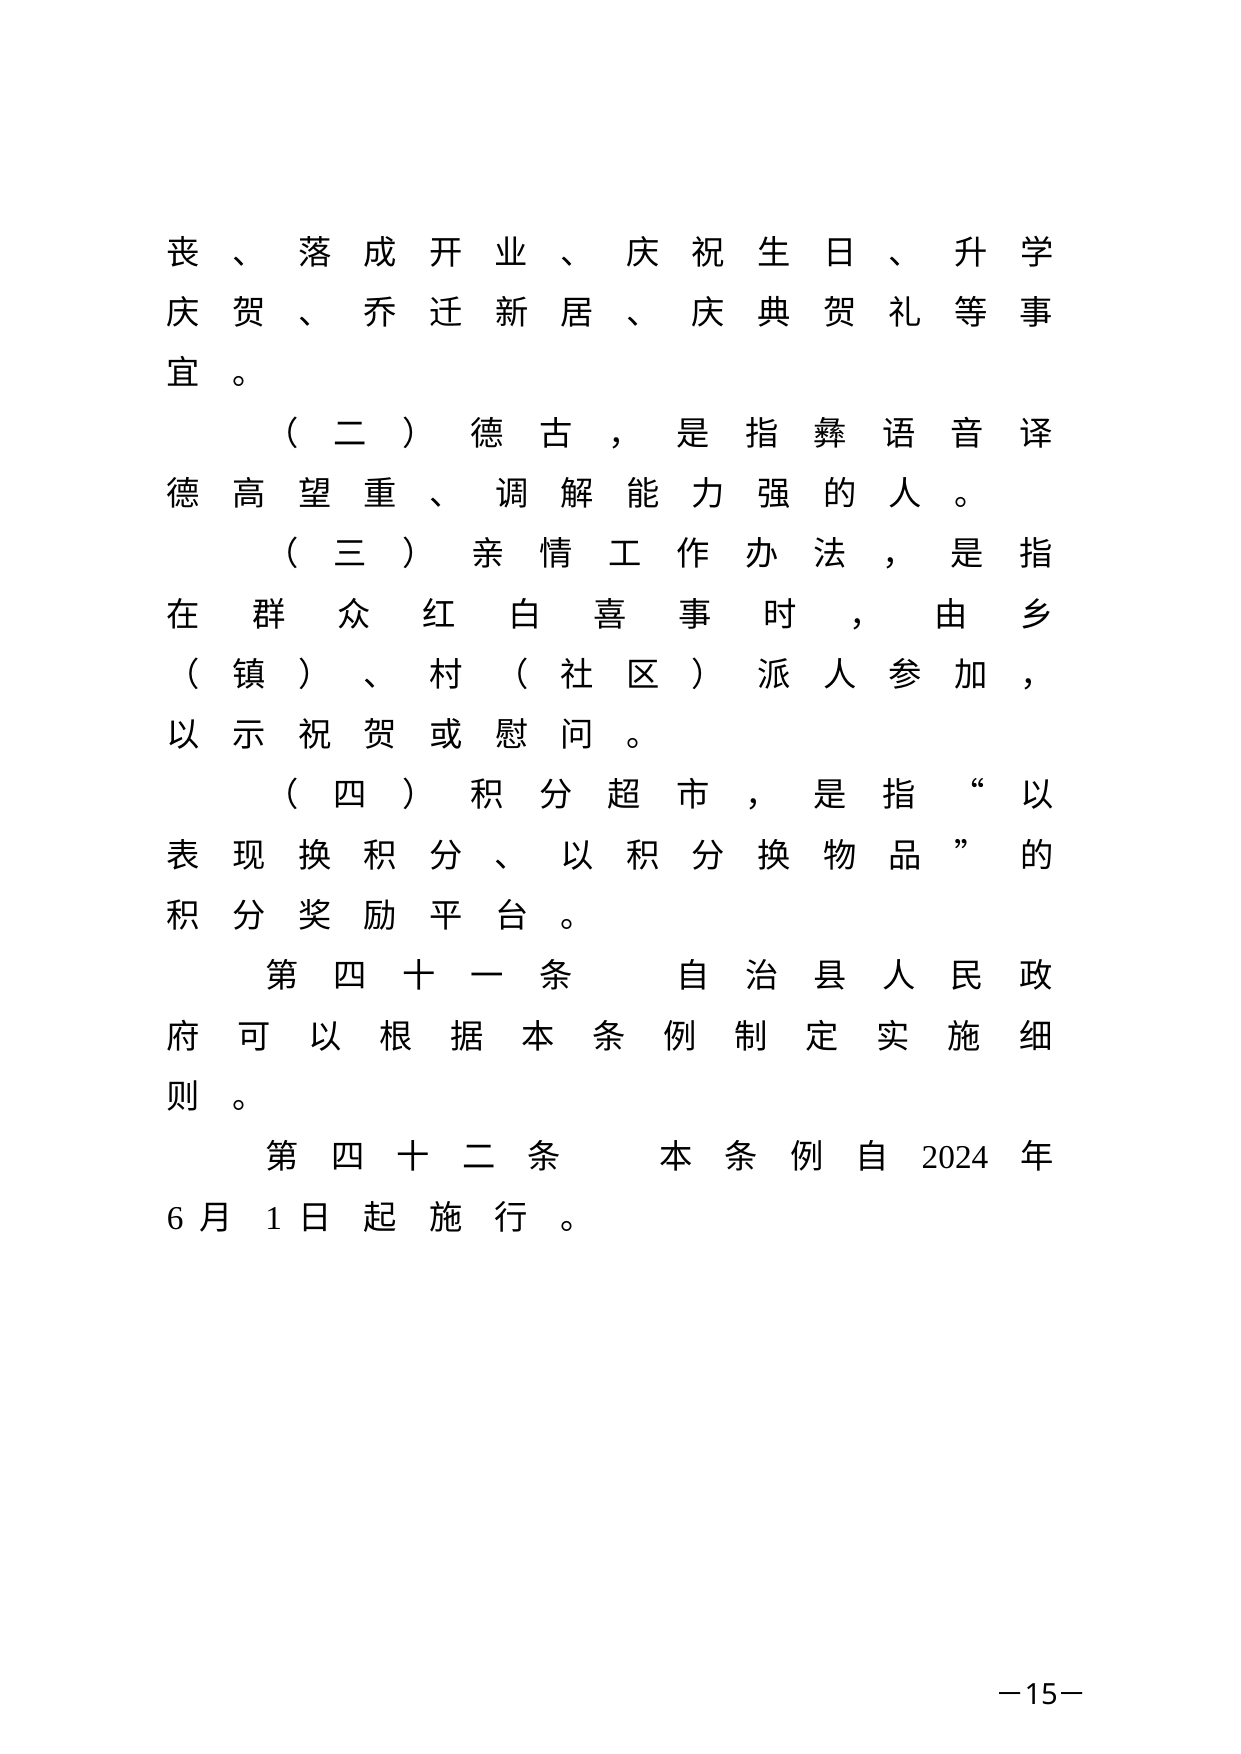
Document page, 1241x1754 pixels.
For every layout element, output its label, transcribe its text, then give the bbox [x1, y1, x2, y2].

text （二）德古，是指彝语音译德高望重、调解能力强的人。 [167, 400, 1085, 521]
text （三）亲情工作办法，是指在群众红白喜事时，由乡（镇）、村（社区）派人参加，以示祝贺或慰问。 [167, 521, 1085, 762]
text 第四十二条 本条例自2024年6月1日起施行。 [167, 1124, 1085, 1245]
text （四）积分超市，是指“以表现换积分、以积分换物品”的积分奖励平台。 [167, 762, 1085, 943]
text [167, 219, 1085, 400]
text 第四十一条 自治县人民政府可以根据本条例制定实施细则。 [167, 943, 1085, 1124]
